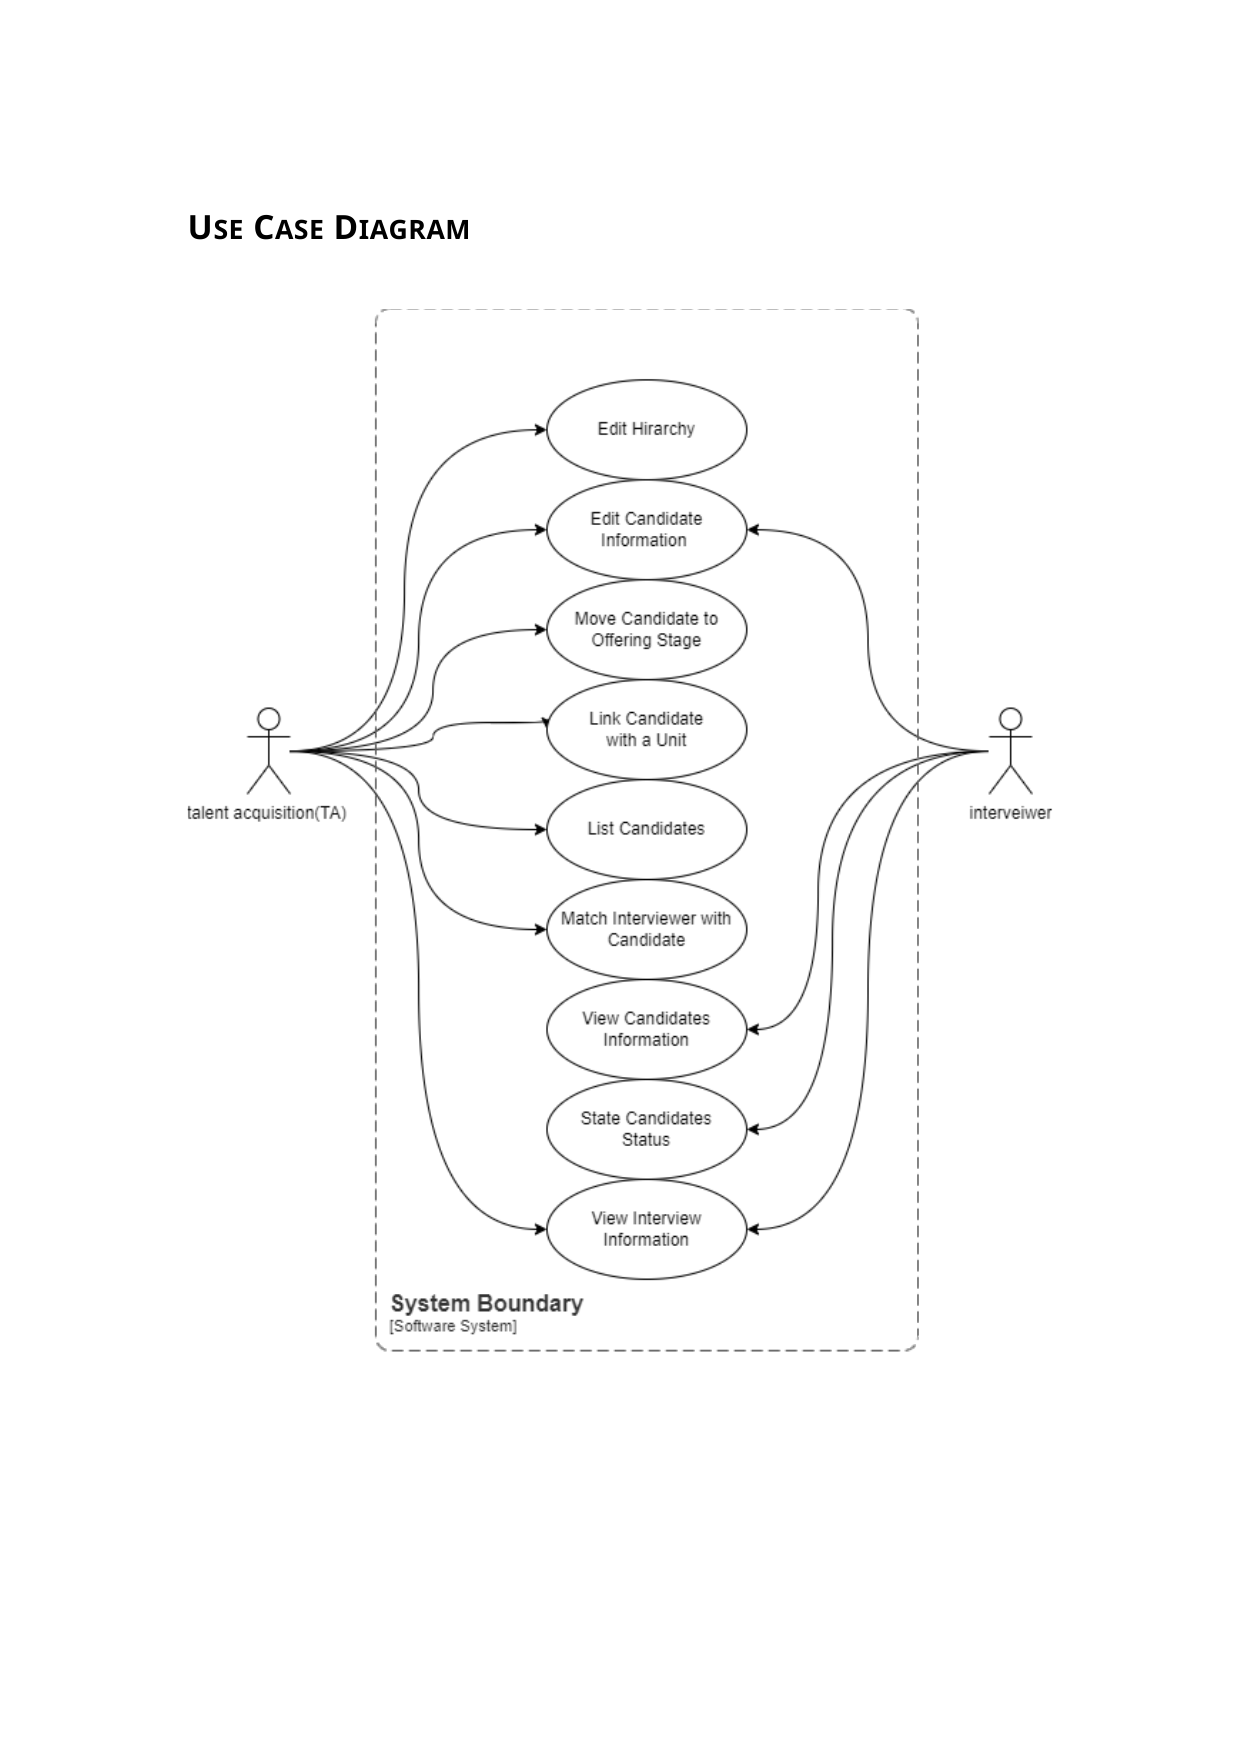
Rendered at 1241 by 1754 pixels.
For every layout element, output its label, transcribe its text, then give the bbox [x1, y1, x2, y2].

picture [187, 309, 1053, 1353]
text Use Case Diagram [187, 203, 1053, 249]
